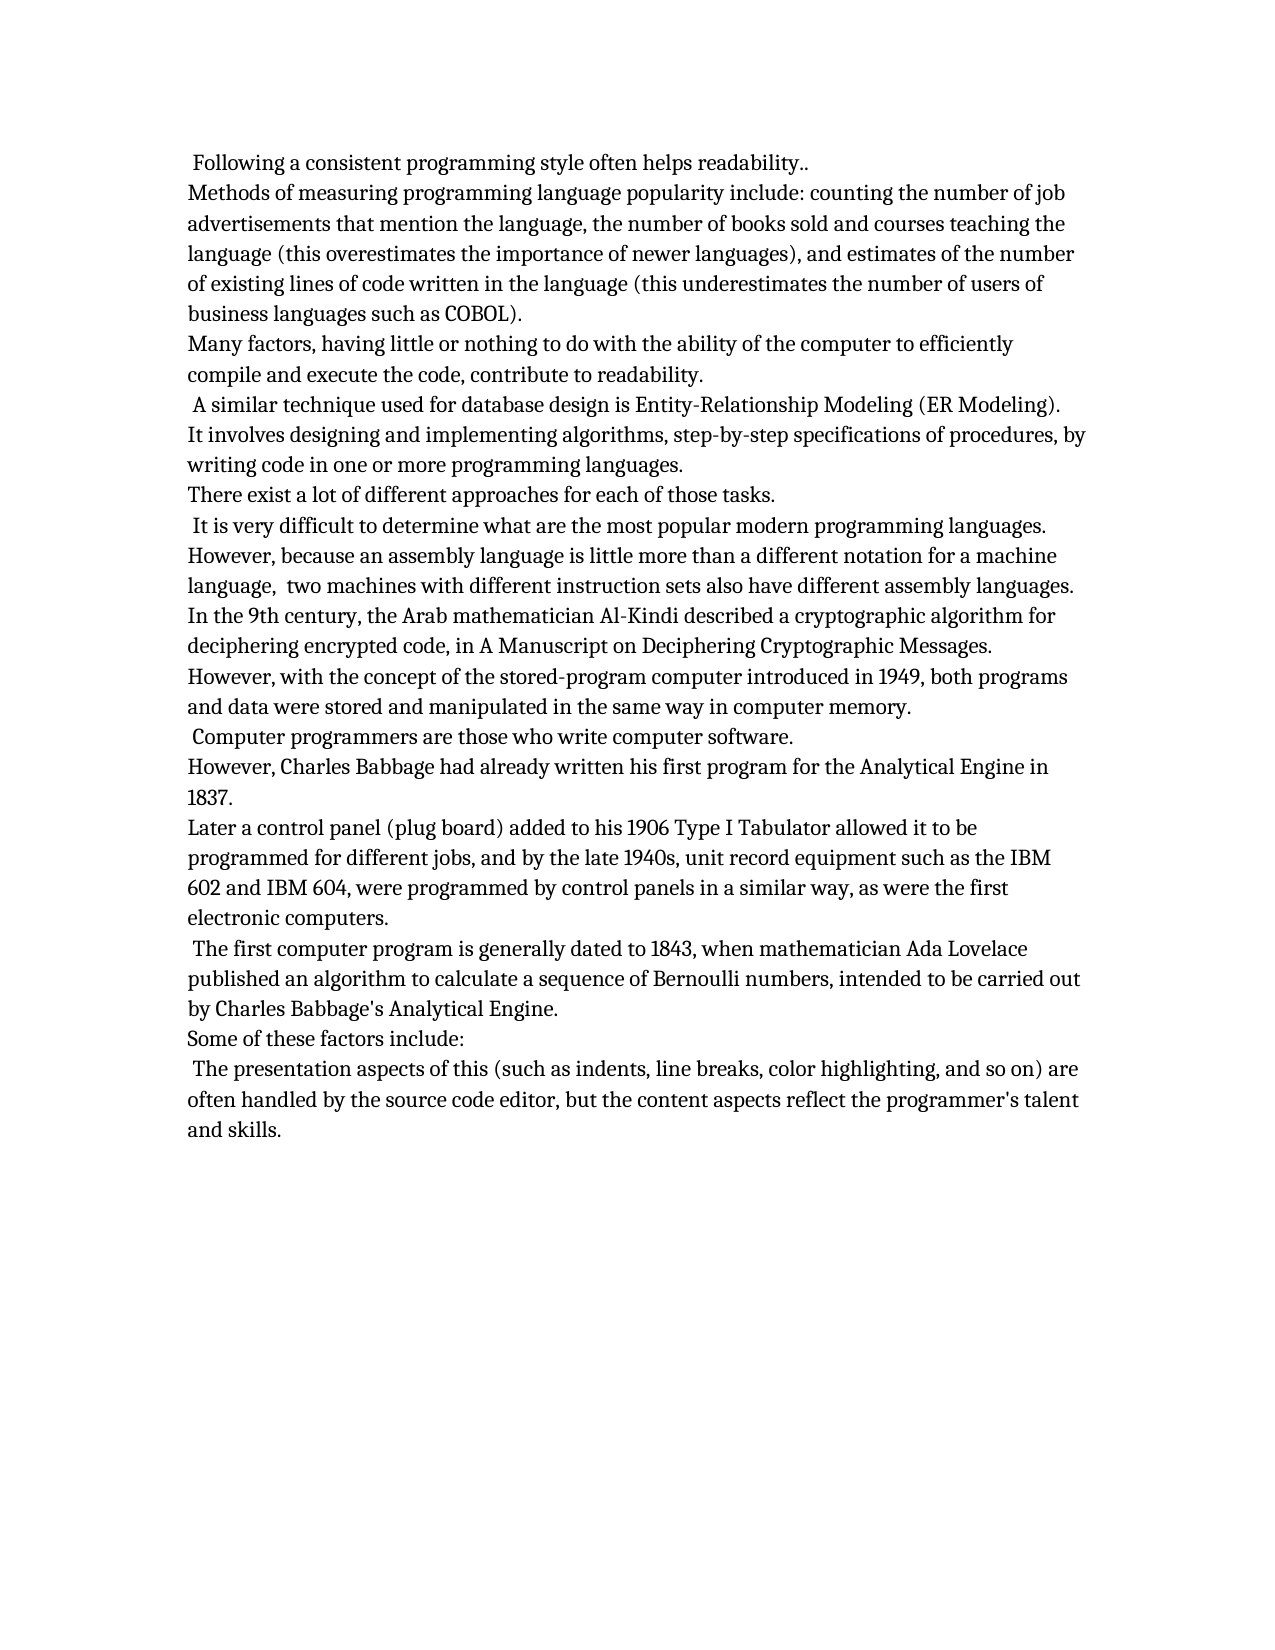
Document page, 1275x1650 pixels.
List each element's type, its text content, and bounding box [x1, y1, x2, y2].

text Following a consistent programming style often helps readability.. Methods of measuring programming language popularity include: counting the number of job advertisements that mention the language, the number of books sold and courses teaching the language (this overestimates the importance of newer languages), and estimates of the number of existing lines of code written in the language (this underestimates the number of users of business languages such as COBOL). Many factors, having little or nothing to do with the ability of the computer to efficiently compile and execute the code, contribute to readability. A similar technique used for database design is Entity-Relationship Modeling (ER Modeling). It involves designing and implementing algorithms, step-by-step specifications of procedures, by writing code in one or more programming languages. There exist a lot of different approaches for each of those tasks. It is very difficult to determine what are the most popular modern programming languages. However, because an assembly language is little more than a different notation for a machine language, two machines with different instruction sets also have different assembly languages. In the 9th century, the Arab mathematician Al-Kindi described a cryptographic algorithm for deciphering encrypted code, in A Manuscript on Deciphering Cryptographic Messages. However, with the concept of the stored-program computer introduced in 1949, both programs and data were stored and manipulated in the same way in computer memory. Computer programmers are those who write computer software. However, Charles Babbage had already written his first program for the Analytical Engine in 1837. Later a control panel (plug board) added to his 1906 Type I Tabulator allowed it to be programmed for different jobs, and by the late 1940s, unit record equipment such as the IBM 602 and IBM 604, were programmed by control panels in a similar way, as were the first electronic computers. The first computer program is generally dated to 1843, when mathematician Ada Lovelace published an algorithm to calculate a sequence of Bernoulli numbers, intended to be carried out by Charles Babbage's Analytical Engine. Some of these factors include: The presentation aspects of this (such as indents, line breaks, color highlighting, and so on) are often handled by the source code editor, but the content aspects reflect the programmer's talent and skills. [187, 150, 1087, 1143]
